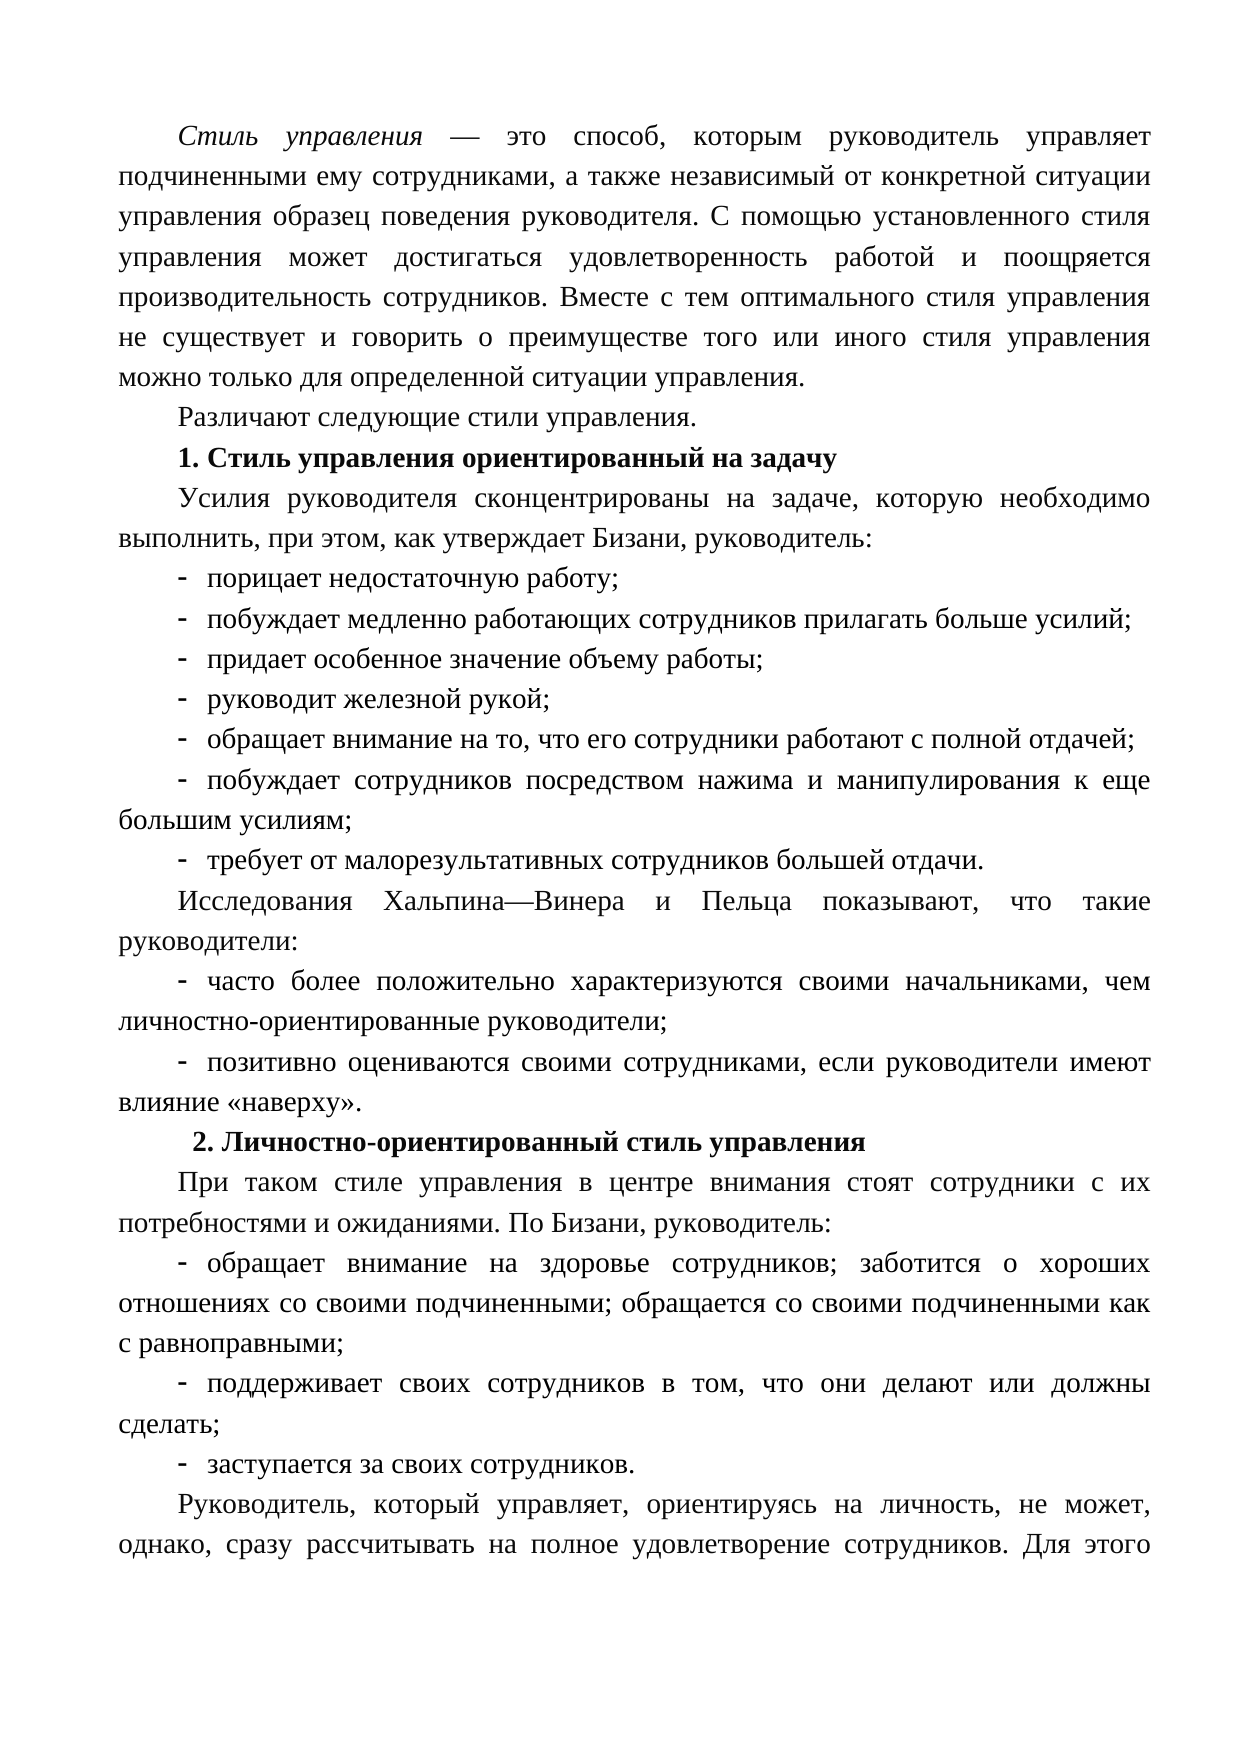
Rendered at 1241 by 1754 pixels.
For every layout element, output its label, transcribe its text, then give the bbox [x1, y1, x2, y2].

text Исследования Хальпина—Винера и Пельца показывают, что такие руководители: [118, 883, 1152, 957]
list обращает внимание на то, что его сотрудники работают с полной отдачей; [118, 722, 1152, 755]
text Стиль управления — это способ, которым руководитель управляет подчиненными ему сотрудниками, а также независимый от конкретной ситуации управления образец поведения руководителя. С помощью установленного стиля управления может достигаться удовлетворенность работой и поощряется производительность сотрудников. Вместе с тем оптимального стиля управления не существует и говорить о преимуществе того или иного стиля управления можно только для определенной ситуации управления. [118, 118, 1152, 393]
list требует от малорезультативных сотрудников большей отдачи. [118, 842, 1152, 876]
list Стиль управления ориентированный на задачу [118, 440, 1152, 473]
list обращает внимание на здоровье сотрудников; заботится о хороших отношениях со своими подчиненными; обращается со своими подчиненными как с равноправными; [118, 1245, 1152, 1359]
list руководит железной рукой; [118, 681, 1152, 715]
list Личностно-ориентированный стиль управления [118, 1124, 1152, 1158]
list порицает недостаточную работу; [118, 560, 1152, 594]
list побуждает медленно работающих сотрудников прилагать больше усилий; [118, 601, 1152, 634]
list поддерживает своих сотрудников в том, что они делают или должны сделать; [118, 1366, 1152, 1439]
text Усилия руководителя сконцентрированы на задаче, которую необходимо выполнить, при этом, как утверждает Бизани, руководитель: [118, 480, 1152, 554]
list придает особенное значение объему работы; [118, 641, 1152, 675]
text При таком стиле управления в центре внимания стоят сотрудники с их потребностями и ожиданиями. По Бизани, руководитель: [118, 1164, 1152, 1238]
text Различают следующие стили управления. [118, 399, 1152, 433]
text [118, 1486, 1152, 1527]
list позитивно оцениваются своими сотрудниками, если руководители имеют влияние «наверху». [118, 1044, 1152, 1118]
list часто более положительно характеризуются своими начальниками, чем личностно-ориентированные руководители; [118, 963, 1152, 1037]
list заступается за своих сотрудников. [118, 1446, 1152, 1480]
list побуждает сотрудников посредством нажима и манипулирования к еще большим усилиям; [118, 762, 1152, 836]
